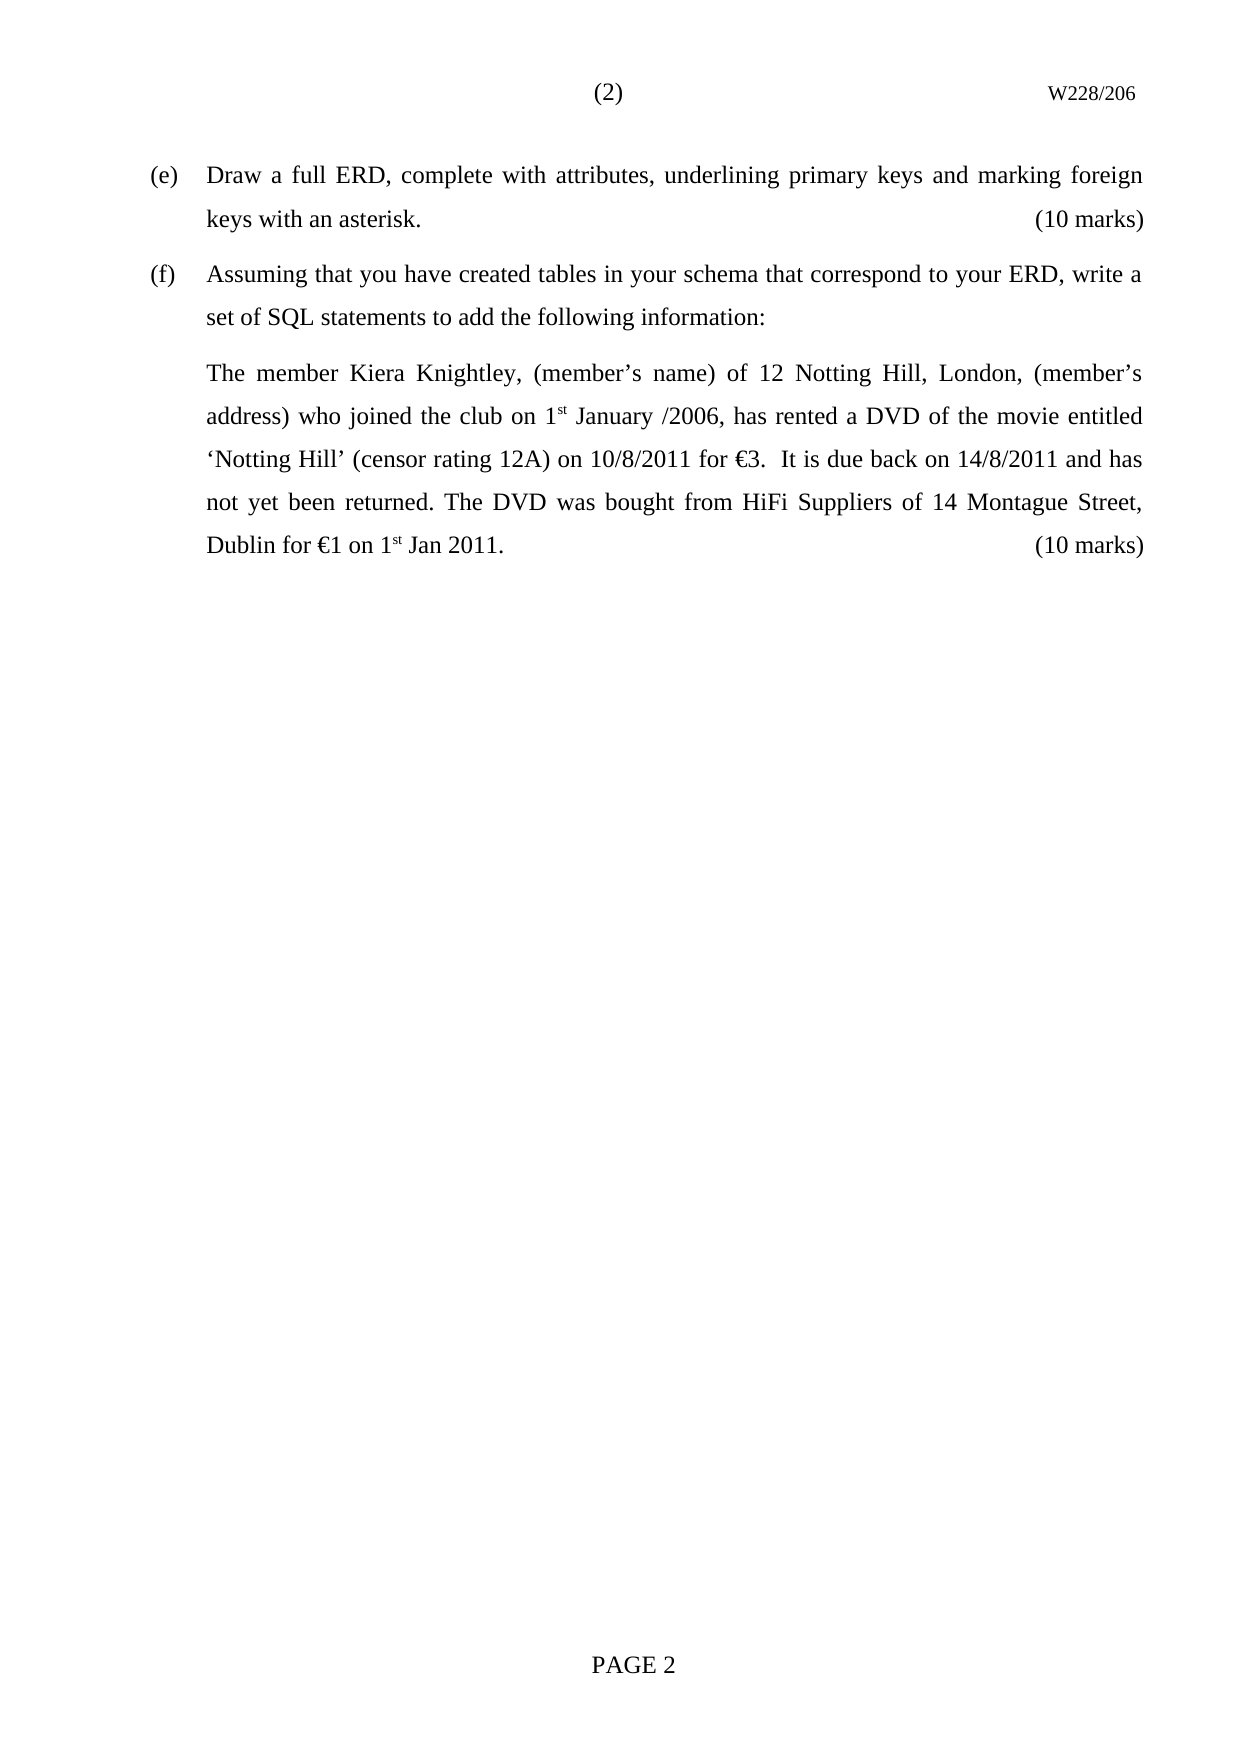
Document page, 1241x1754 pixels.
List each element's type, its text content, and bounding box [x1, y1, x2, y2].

text (e) Draw a full ERD, complete with attributes, underlining primary keys and marking foreign keys with an asterisk. (10 marks) [94, 161, 1143, 232]
text (f) Assuming that you have created tables in your schema that correspond to your ERD, write a set of SQL statements to add the following information: [94, 259, 1143, 331]
text The member Kiera Knightley, (member’s name) of 12 Notting Hill, London, (member’s address) who joined the club on 1st January /2006, has rented a DVD of the movie entitled ‘Notting Hill’ (censor rating 12A) on 10/8/2011 for €3. It is due back on 14/8/2011 and has not yet been returned. The DVD was bought from HiFi Suppliers of 14 Montague Street, Dublin for €1 on 1st Jan 2011. (10 marks) [94, 358, 1143, 559]
